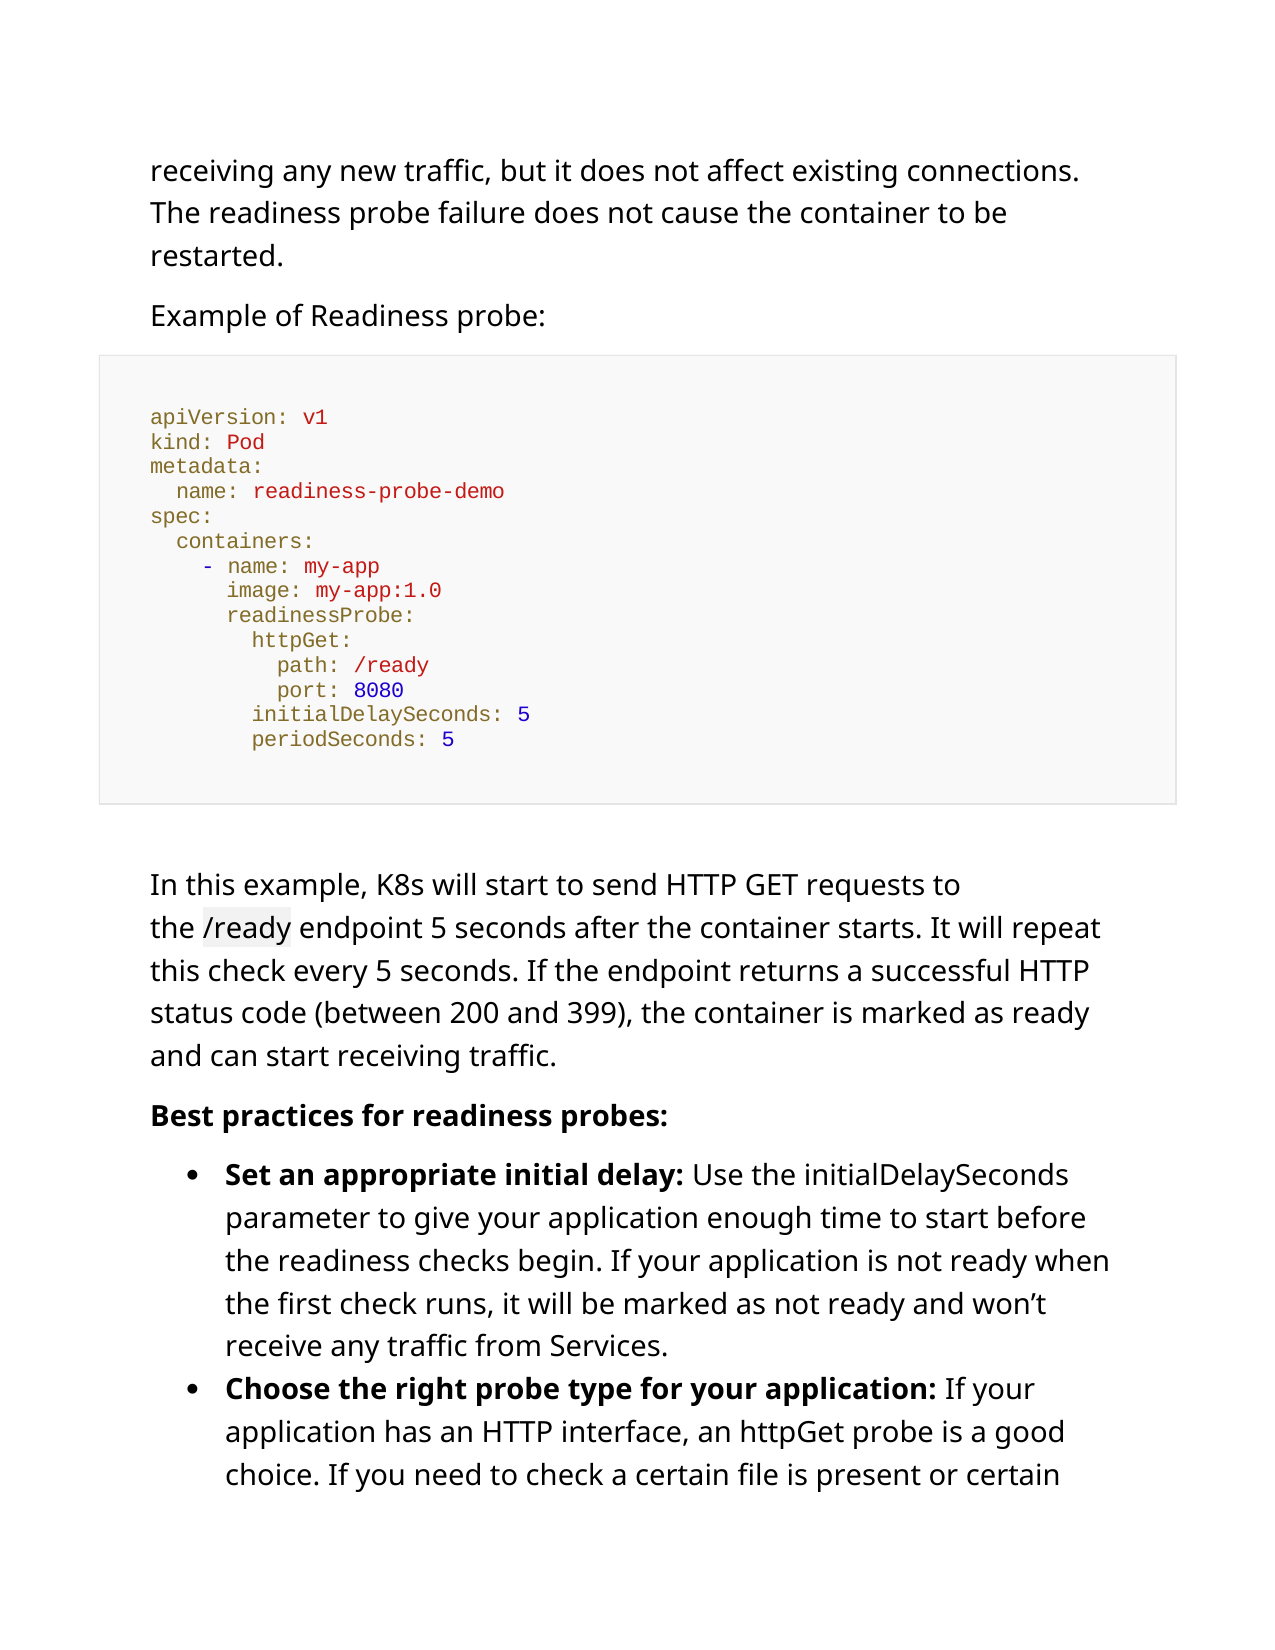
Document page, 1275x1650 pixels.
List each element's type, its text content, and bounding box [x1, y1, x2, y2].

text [150, 150, 1125, 275]
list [187, 1368, 1125, 1494]
list Set an appropriate initial delay: Use the initialDelaySeconds parameter to give your application enough time to start before the readiness checks begin. If your application is not ready when the first check runs, it will be marked as not ready and won’t receive any traffic from Services. [187, 1154, 1125, 1365]
text apiVersion: v1 kind: Pod metadata: name: readiness-probe-demo spec: containers: - name: my-app image: my-app:1.0 readinessProbe: httpGet: path: /ready port: 8080 initialDelaySeconds: 5 periodSeconds: 5 [100, 356, 1175, 803]
text Example of Readiness probe: [150, 295, 1125, 335]
text In this example, K8s will start to send HTTP GET requests to the /ready endpoint 5 seconds after the container starts. It will repeat this check every 5 seconds. If the endpoint returns a successful HTTP status code (between 200 and 399), the container is marked as ready and can start receiving traffic. [150, 864, 1125, 1075]
text Best practices for readiness probes: [150, 1095, 1125, 1135]
